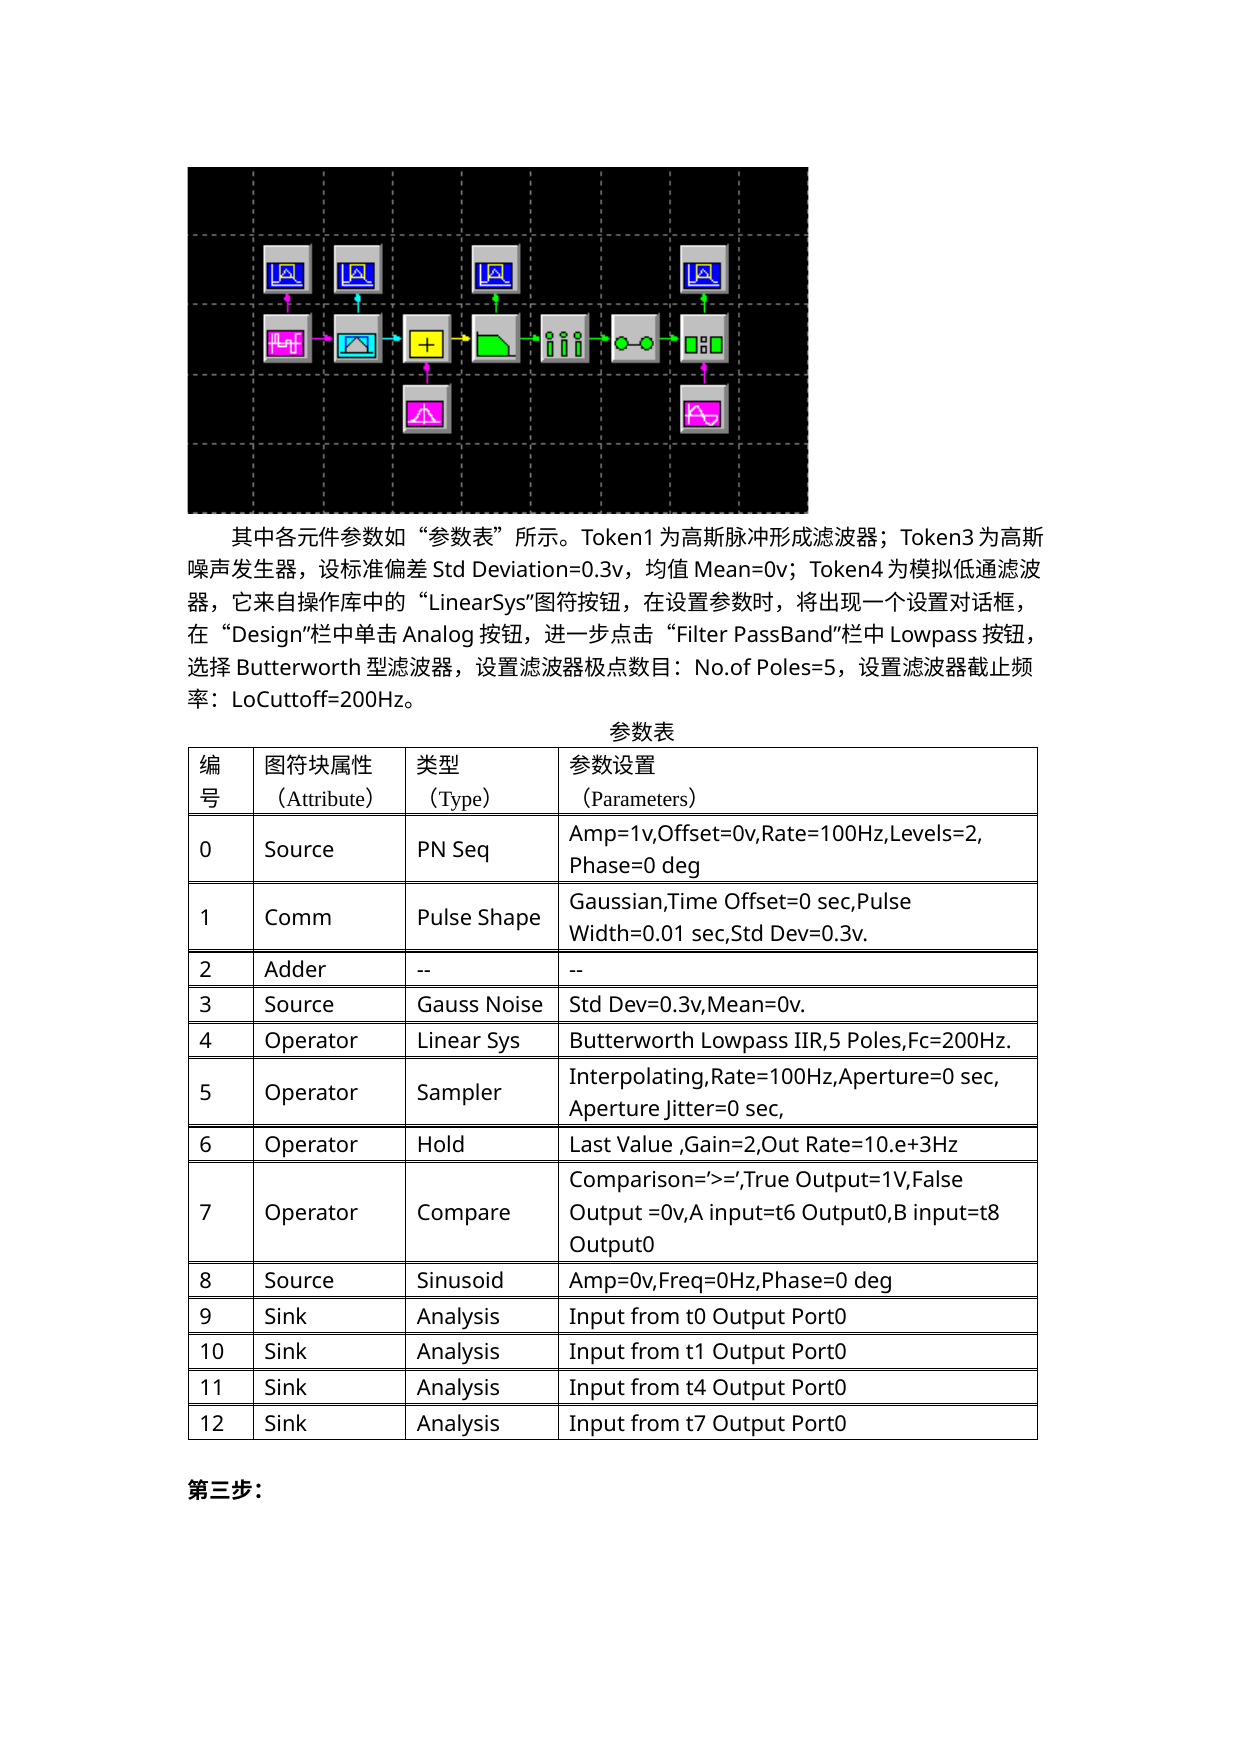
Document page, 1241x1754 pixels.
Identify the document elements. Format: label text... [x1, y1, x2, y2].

table_cell Source [254, 1264, 405, 1296]
table_cell -- [559, 953, 1037, 985]
table_cell Adder [254, 953, 405, 985]
table_cell Input from t4 Output Port0 [559, 1371, 1037, 1403]
table_cell 6 [189, 1128, 253, 1160]
table_cell 12 [189, 1406, 253, 1439]
text 第三步： [187, 1472, 1053, 1505]
table_cell Analysis [406, 1299, 558, 1332]
table_cell Butterworth Lowpass IIR,5 Poles,Fc=200Hz. [559, 1024, 1037, 1056]
table_cell Gaussian,Time Offset=0 sec,Pulse Width=0.01 sec,Std Dev=0.3v. [559, 884, 1037, 949]
table_cell Sink [254, 1299, 405, 1332]
table_cell 1 [189, 884, 253, 949]
table_cell Interpolating,Rate=100Hz,Aperture=0 sec, Aperture Jitter=0 sec, [559, 1059, 1037, 1124]
table_cell 3 [189, 988, 253, 1021]
table_cell Operator [254, 1128, 405, 1160]
table_cell Analysis [406, 1335, 558, 1367]
table_cell Hold [406, 1128, 558, 1160]
table_cell 0 [189, 816, 253, 881]
table_cell 9 [189, 1299, 253, 1332]
table_cell Amp=0v,Freq=0Hz,Phase=0 deg [559, 1264, 1037, 1296]
table_cell Sink [254, 1406, 405, 1439]
table_cell Amp=1v,Offset=0v,Rate=100Hz,Levels=2, Phase=0 deg [559, 816, 1037, 881]
table_cell Operator [254, 1059, 405, 1124]
table_cell Sinusoid [406, 1264, 558, 1296]
table_cell Linear Sys [406, 1024, 558, 1056]
table_cell Gauss Noise [406, 988, 558, 1021]
table_header 参数设置 （Parameters） [559, 748, 1037, 813]
table_cell 4 [189, 1024, 253, 1056]
table_cell Compare [406, 1163, 558, 1261]
table_cell Analysis [406, 1406, 558, 1439]
table_cell Source [254, 816, 405, 881]
table_cell 11 [189, 1371, 253, 1403]
table_header 图符块属性 （Attribute） [254, 748, 405, 813]
table_cell Input from t1 Output Port0 [559, 1335, 1037, 1367]
table_cell 10 [189, 1335, 253, 1367]
table_cell Input from t7 Output Port0 [559, 1406, 1037, 1439]
table_header 类型 （Type） [406, 748, 558, 813]
table_cell Comparison=’>=’,True Output=1V,False Output =0v,A input=t6 Output0,B input=t8 Output0 [559, 1163, 1037, 1261]
table_header 编号 [189, 748, 253, 813]
table_cell Pulse Shape [406, 884, 558, 949]
text 其中各元件参数如“参数表”所示。Token1为高斯脉冲形成滤波器；Token3为高斯噪声发生器，设标准偏差Std Deviation=0.3v，均值Mean=0v；Token4为模拟低通滤波器，它来自操作库中的“LinearSys”图符按钮，在设置参数时，将出现一个设置对话框，在“Design”栏中单击Analog按钮，进一步点击“Filter PassBand”栏中Lowpass按钮，选择Butterworth型滤波器，设置滤波器极点数目：No.of Poles=5，设置滤波器截止频率：LoCuttoff=200Hz。 [187, 519, 1053, 714]
table_cell 8 [189, 1264, 253, 1296]
picture [187, 167, 809, 514]
table_cell Source [254, 988, 405, 1021]
table_cell Sampler [406, 1059, 558, 1124]
text 参数表 [187, 714, 1053, 747]
table_cell 2 [189, 953, 253, 985]
table_cell Sink [254, 1335, 405, 1367]
table_cell Comm [254, 884, 405, 949]
table_cell PN Seq [406, 816, 558, 881]
table_cell Operator [254, 1163, 405, 1261]
table_cell Operator [254, 1024, 405, 1056]
table_cell Std Dev=0.3v,Mean=0v. [559, 988, 1037, 1021]
table_cell -- [406, 953, 558, 985]
table_cell Analysis [406, 1371, 558, 1403]
table_cell 7 [189, 1163, 253, 1261]
table_cell Last Value ,Gain=2,Out Rate=10.e+3Hz [559, 1128, 1037, 1160]
table_cell Sink [254, 1371, 405, 1403]
table_cell Input from t0 Output Port0 [559, 1299, 1037, 1332]
table_cell 5 [189, 1059, 253, 1124]
